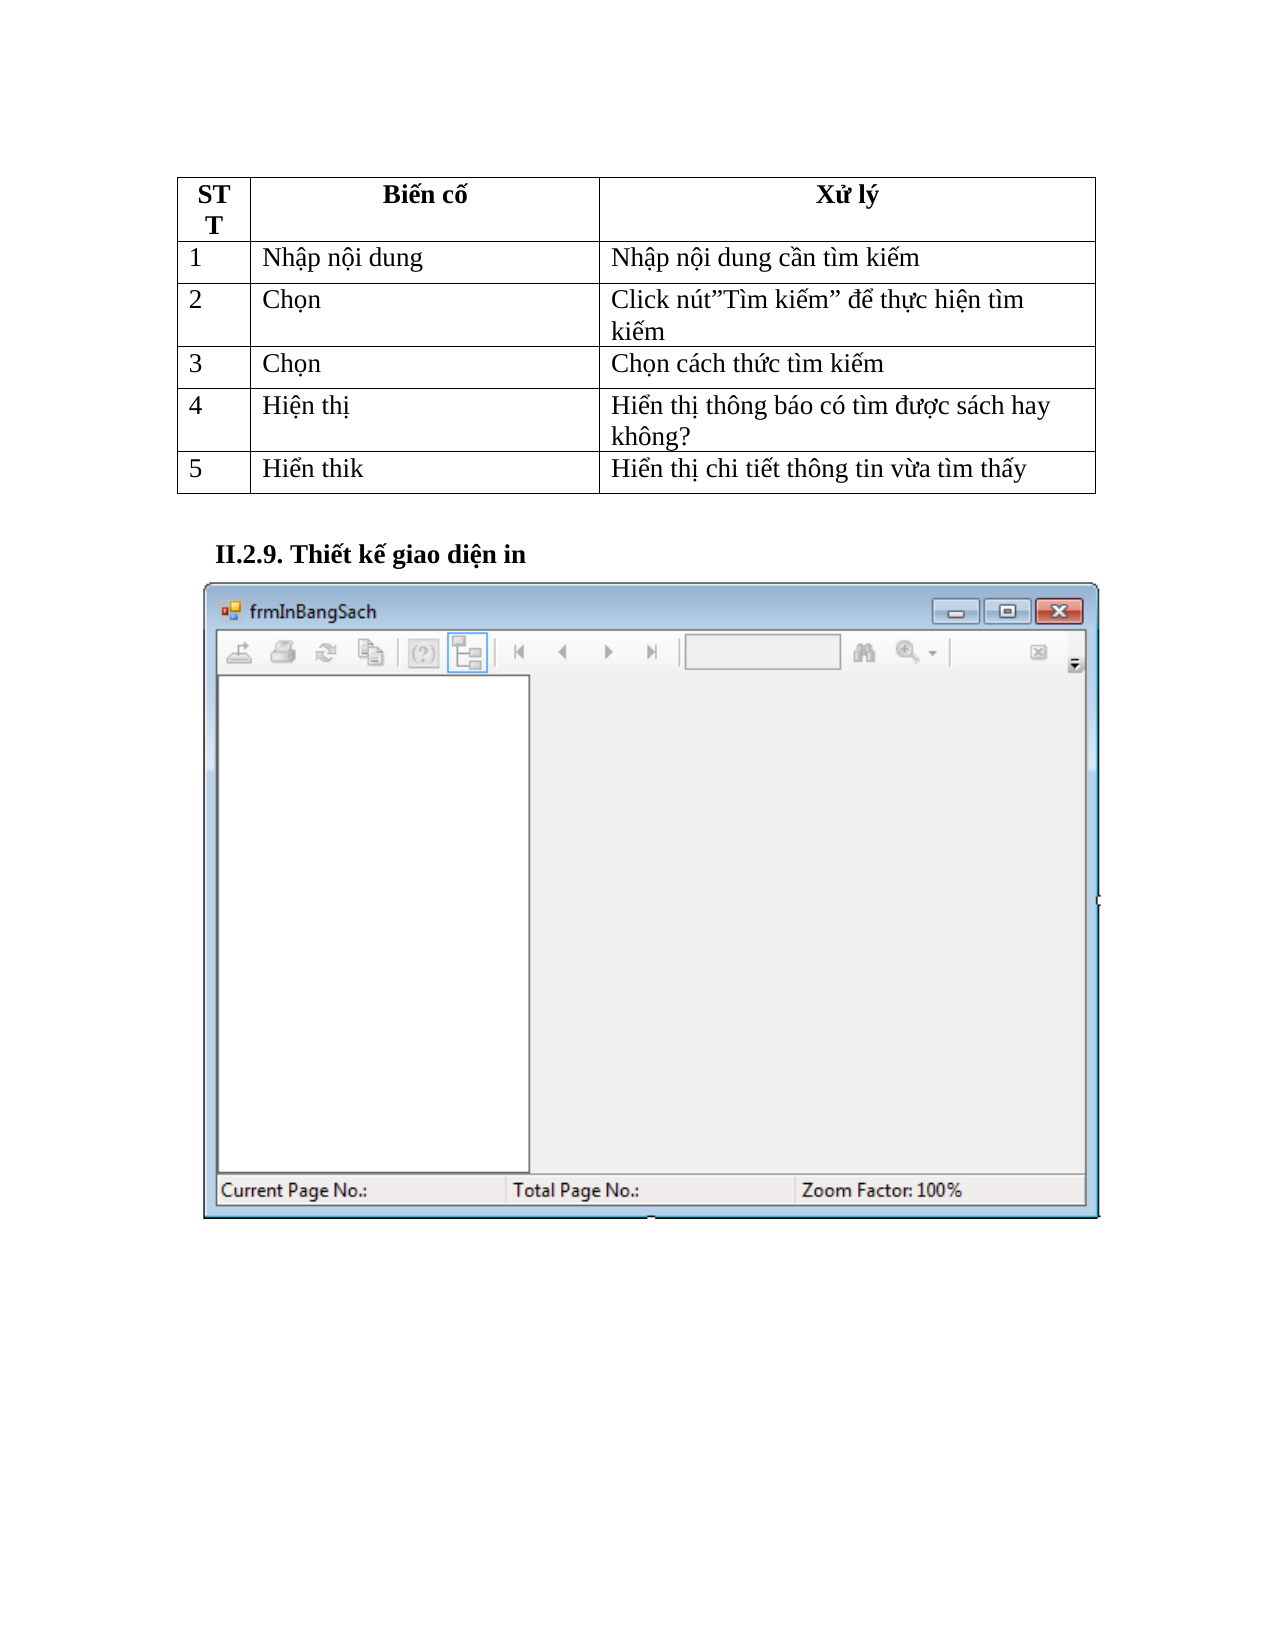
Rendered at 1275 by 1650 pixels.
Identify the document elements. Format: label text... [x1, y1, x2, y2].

table_cell 3 [178, 347, 250, 388]
table_cell Click nút”Tìm kiếm” để thực hiện tìm kiếm [600, 284, 1095, 346]
table_cell Hiển thị chi tiết thông tin vừa tìm thấy [600, 452, 1095, 493]
table_cell Hiển thik [251, 452, 599, 493]
table_cell 2 [178, 284, 250, 346]
table_header STT [178, 178, 250, 241]
table_cell Nhập nội dung cần tìm kiếm [600, 242, 1095, 282]
table_cell 1 [178, 242, 250, 282]
table_cell Nhập nội dung [251, 242, 599, 282]
table_header Xử lý [600, 178, 1095, 241]
table_cell 4 [178, 389, 250, 451]
table_header Biến cố [251, 178, 599, 241]
table_cell Hiện thị [251, 389, 599, 451]
table_cell Hiển thị thông báo có tìm được sách hay không? [600, 389, 1095, 451]
table_cell Chọn cách thức tìm kiếm [600, 347, 1095, 388]
table_cell 5 [178, 452, 250, 493]
text Thiết kế giao diện in [215, 538, 1157, 569]
table_cell Chọn [251, 347, 599, 388]
table_cell Chọn [251, 284, 599, 346]
